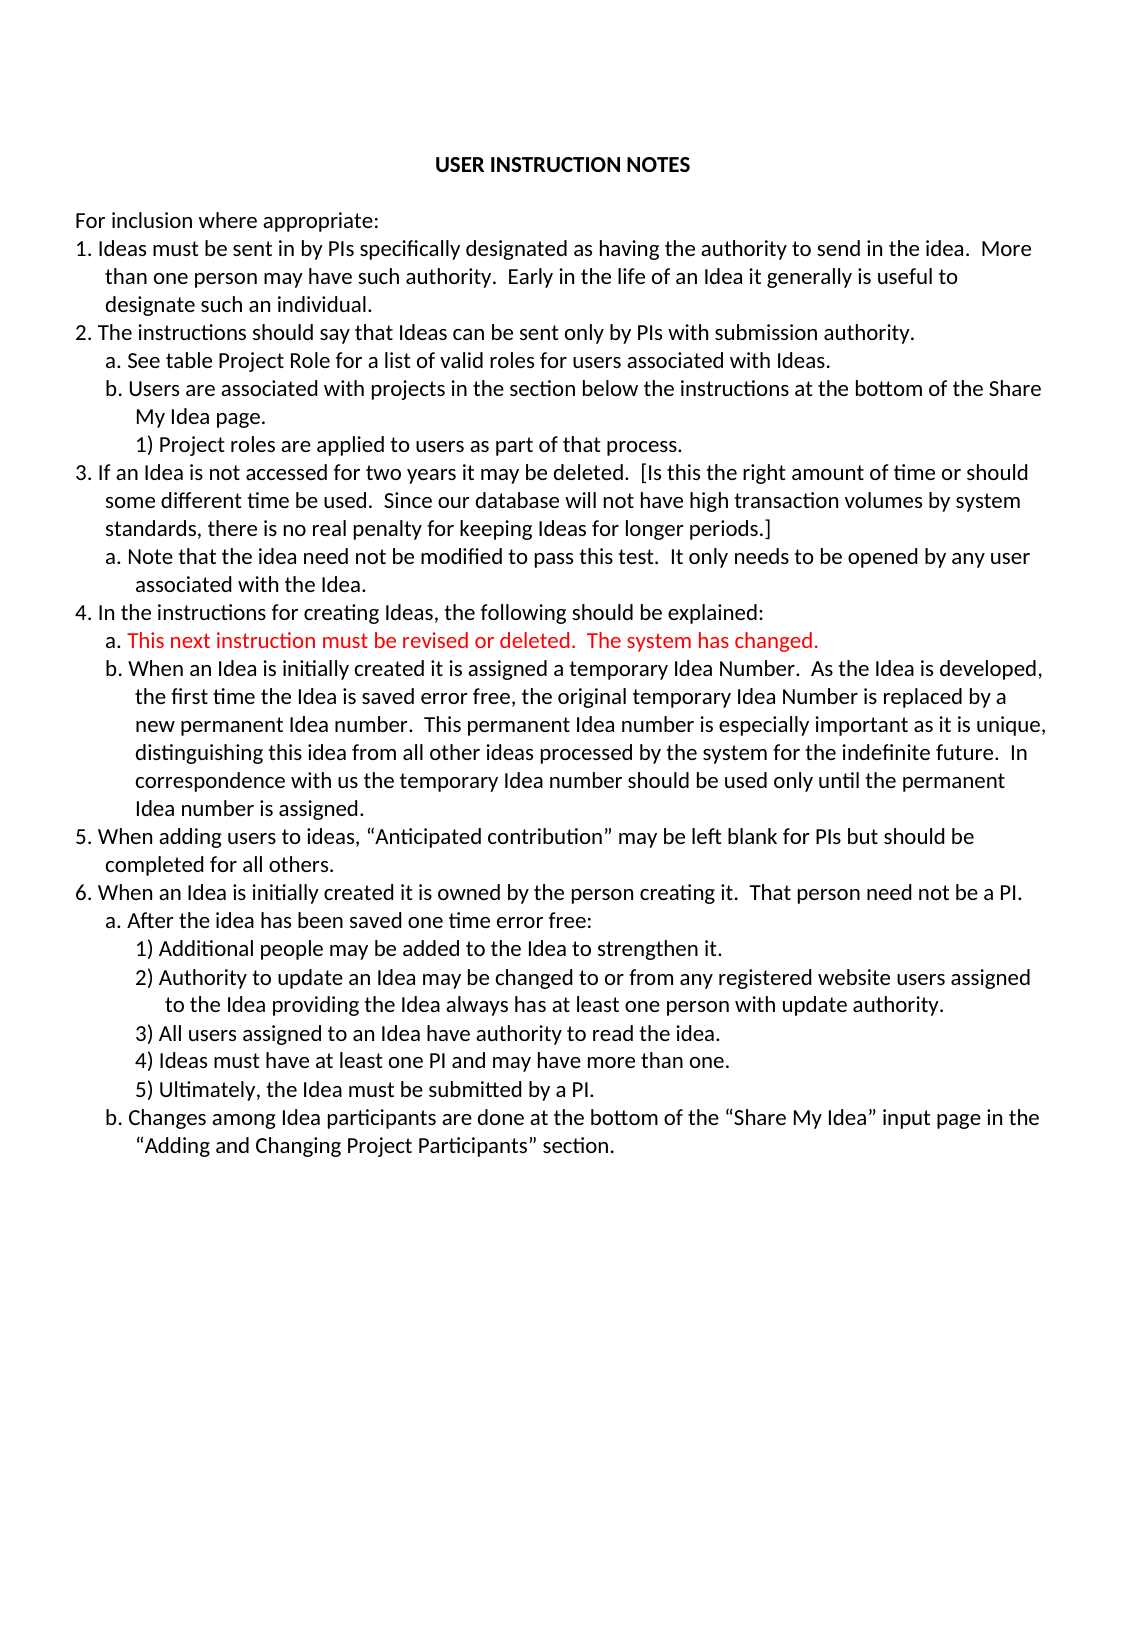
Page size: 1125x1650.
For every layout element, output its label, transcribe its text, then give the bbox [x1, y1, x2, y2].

list Changes among Idea participants are done at the bottom of the “Share My Idea” input page in the “Adding and Changing Project Participants” section. [105, 1103, 1050, 1159]
list Project roles are applied to users as part of that process. [135, 430, 1050, 458]
list Ideas must have at least one PI and may have more than one. [135, 1047, 1050, 1075]
list This next instruction must be revised or deleted. The system has changed. [105, 626, 1050, 654]
list Ultimately, the Idea must be submitted by a PI. [135, 1075, 1050, 1103]
list When adding users to ideas, “Anticipated contribution” may be left blank for PIs but should be completed for all others. [75, 822, 1050, 878]
list Users are associated with projects in the section below the instructions at the bottom of the Share My Idea page. [105, 374, 1050, 430]
list Authority to update an Idea may be changed to or from any registered website users assigned to the Idea providing the Idea always has at least one person with update authority. [135, 963, 1050, 1019]
list When an Idea is initially created it is owned by the person creating it. That person need not be a PI. [75, 878, 1050, 907]
list After the idea has been saved one time error free: [105, 907, 1050, 934]
list The instructions should say that Ideas can be sent only by PIs with submission authority. [75, 318, 1050, 346]
list In the instructions for creating Ideas, the following should be explained: [75, 598, 1050, 626]
list See table Project Role for a list of valid roles for users associated with Ideas. [105, 346, 1050, 374]
list Additional people may be added to the Idea to strengthen it. [135, 934, 1050, 963]
list All users assigned to an Idea have authority to read the idea. [135, 1019, 1050, 1047]
list If an Idea is not accessed for two years it may be deleted. [Is this the right amount of time or should some different time be used. Since our database will not have high transaction volumes by system standards, there is no real penalty for keeping Ideas for longer periods.] [75, 458, 1050, 542]
list Note that the idea need not be modified to pass this test. It only needs to be opened by any user associated with the Idea. [105, 542, 1050, 598]
text For inclusion where appropriate: [75, 206, 1050, 234]
list When an Idea is initially created it is assigned a temporary Idea Number. As the Idea is developed, the first time the Idea is saved error free, the original temporary Idea Number is replaced by a new permanent Idea number. This permanent Idea number is especially important as it is unique, distinguishing this idea from all other ideas processed by the system for the indefinite future. In correspondence with us the temporary Idea number should be used only until the permanent Idea number is assigned. [105, 654, 1050, 822]
text USER INSTRUCTION NOTES [75, 150, 1050, 178]
list Ideas must be sent in by PIs specifically designated as having the authority to send in the idea. More than one person may have such authority. Early in the life of an Idea it generally is useful to designate such an individual. [75, 234, 1050, 318]
